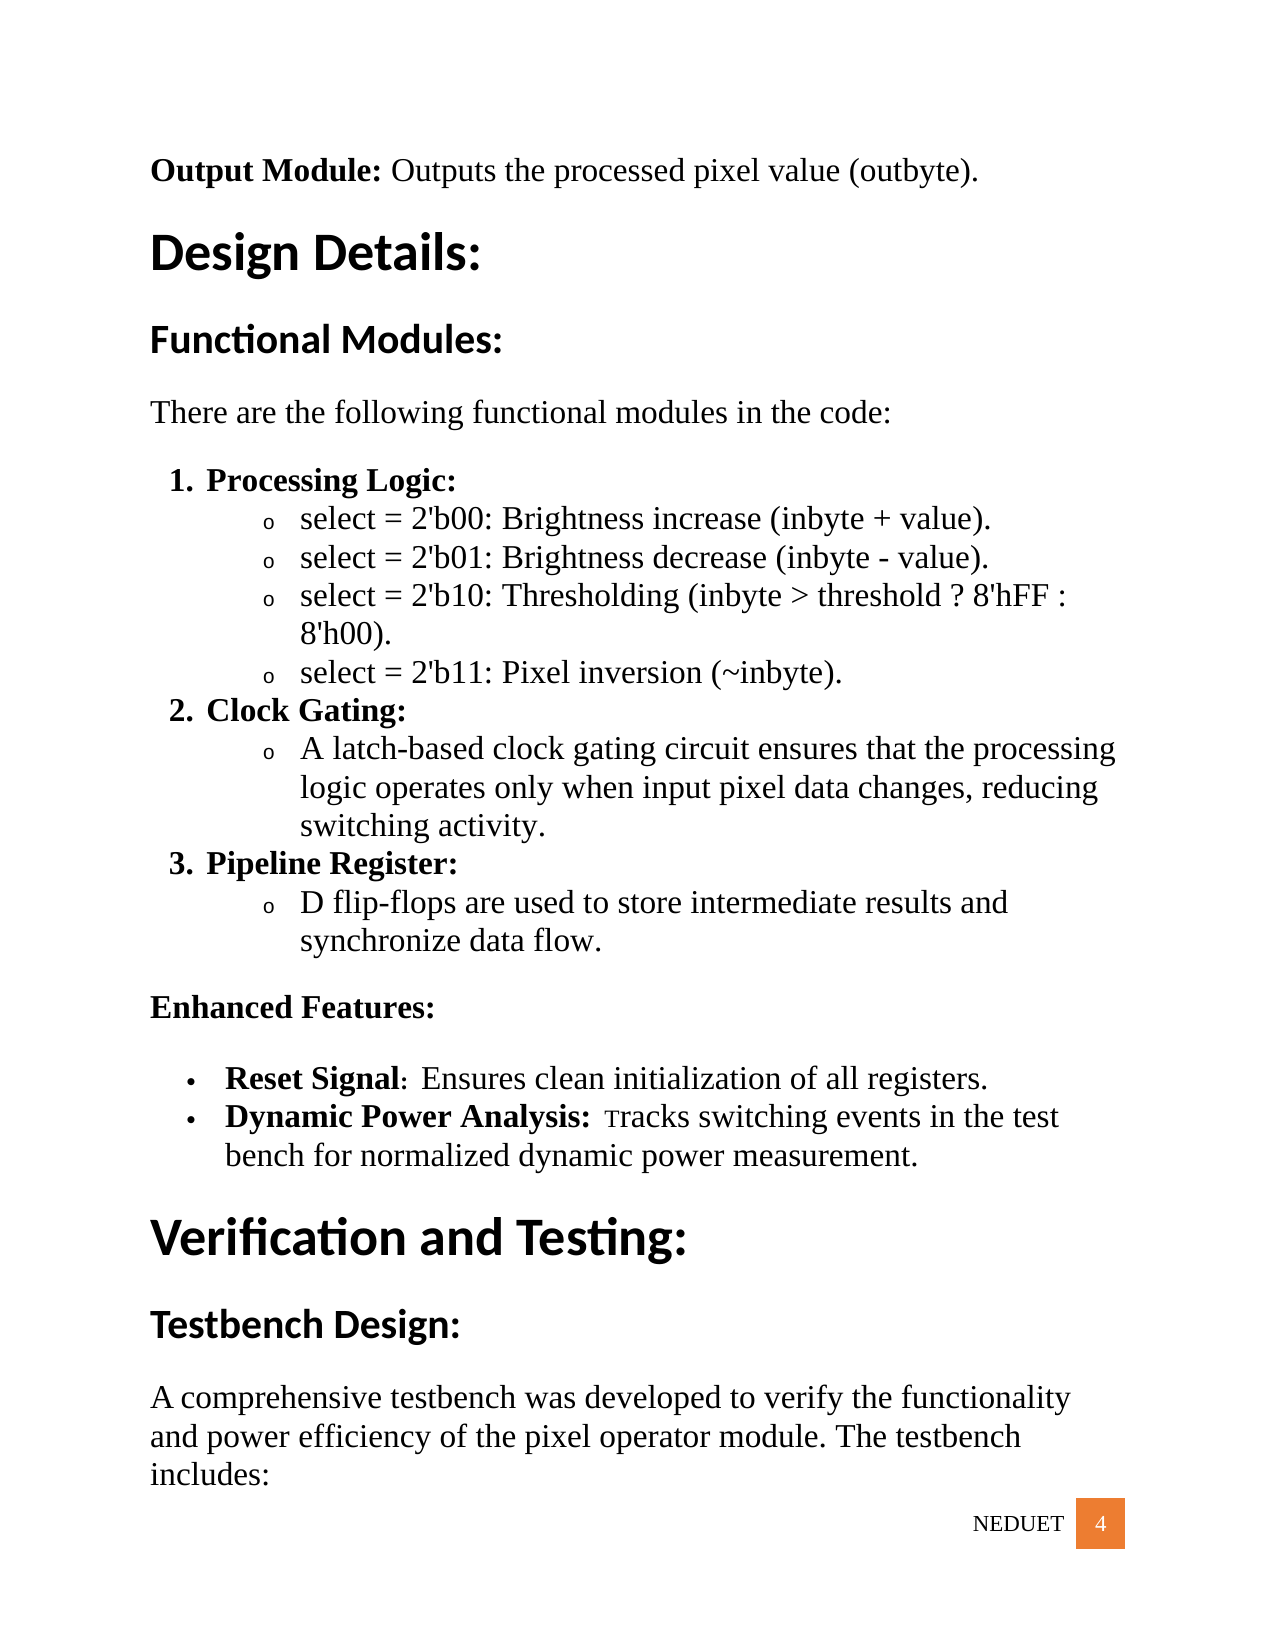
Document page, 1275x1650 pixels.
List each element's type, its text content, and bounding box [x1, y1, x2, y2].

list Processing Logic: [169, 460, 1125, 499]
text There are the following functional modules in the code: [150, 393, 1125, 431]
list Clock Gating: [169, 836, 1125, 874]
list Reset Signal: Ensures clean initialization of all registers. [187, 1292, 1125, 1330]
list select = 2'b01: Brightness decrease (inbyte - value). [262, 595, 1125, 634]
list select = 2'b10: Thresholding (inbyte > threshold ? 8'hFF : 8'h00). [262, 663, 1125, 739]
text Functional Modules: [150, 313, 1125, 364]
list select = 2'b00: Brightness increase (inbyte + value). [262, 528, 1125, 566]
text Output Module: Outputs the processed pixel value (outbyte). [150, 150, 1125, 188]
list Dynamic Power Analysis: Tracks switching events in the test bench for normalized dynamic power measurement. [187, 1359, 1125, 1436]
list select = 2'b11: Pixel inversion (~inbyte). [262, 769, 1125, 807]
list A latch-based clock gating circuit ensures that the processing logic operates only when input pixel data changes, reducing switching activity. [262, 904, 1125, 1019]
text Design Details: [150, 217, 1125, 284]
subtitle Enhanced Features: [150, 1221, 1125, 1259]
list Pipeline Register: [169, 1048, 1125, 1086]
list D flip-flops are used to store intermediate results and synchronize data flow. [262, 1115, 1125, 1192]
